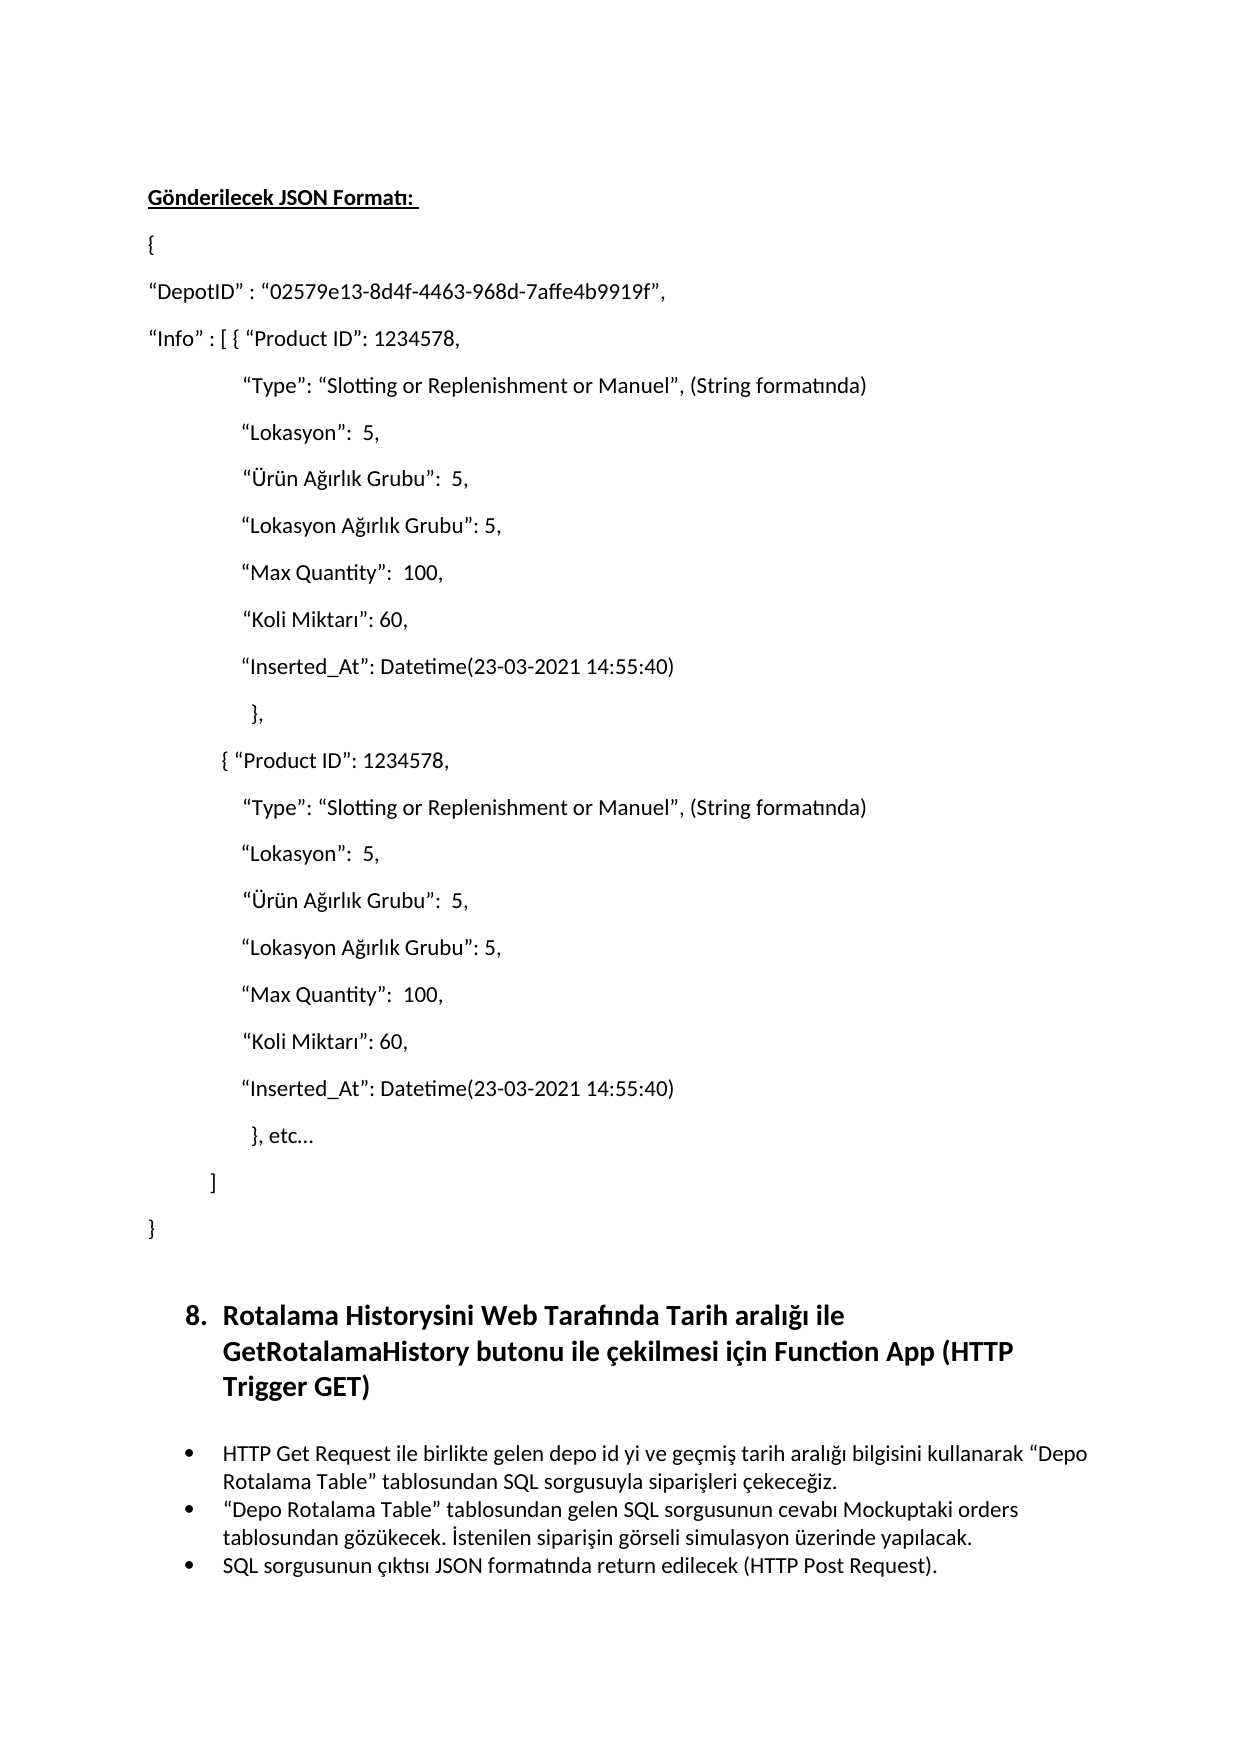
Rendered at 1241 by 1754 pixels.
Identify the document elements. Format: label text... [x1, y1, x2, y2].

text “Koli Miktarı”: 60, [148, 605, 1093, 633]
text “Ürün Ağırlık Grubu”: 5, [148, 886, 1093, 914]
text “Info” : [ { “Product ID”: 1234578, [148, 324, 1093, 352]
text “Lokasyon”: 5, [148, 839, 1093, 867]
list HTTP Get Request ile birlikte gelen depo id yi ve geçmiş tarih aralığı bilgisini kullanarak “Depo Rotalama Table” tablosundan SQL sorgusuyla siparişleri çekeceğiz. [185, 1439, 1093, 1496]
text }, [148, 699, 1093, 727]
text “Lokasyon Ağırlık Grubu”: 5, [148, 511, 1093, 539]
list SQL sorgusunun çıktısı JSON formatında return edilecek (HTTP Post Request). [185, 1552, 1093, 1579]
text “Lokasyon”: 5, [148, 418, 1093, 446]
text “Ürün Ağırlık Grubu”: 5, [148, 464, 1093, 492]
text “Koli Miktarı”: 60, [148, 1027, 1093, 1055]
text “Type”: “Slotting or Replenishment or Manuel”, (String formatında) [148, 371, 1093, 399]
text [148, 277, 1093, 305]
text Gönderilecek JSON Formatı: [148, 183, 1093, 211]
text } [148, 1214, 1093, 1242]
text “Inserted_At”: Datetime(23-03-2021 14:55:40) [148, 652, 1093, 680]
text “Type”: “Slotting or Replenishment or Manuel”, (String formatında) [148, 793, 1093, 821]
text }, etc… [148, 1121, 1093, 1149]
text ] [148, 1168, 1093, 1196]
text “Max Quantity”: 100, [148, 980, 1093, 1008]
list Rotalama Historysini Web Tarafında Tarih aralığı ile GetRotalamaHistory butonu ile çekilmesi için Function App (HTTP Trigger GET) [185, 1297, 1093, 1404]
text “Inserted_At”: Datetime(23-03-2021 14:55:40) [148, 1074, 1093, 1102]
text “Max Quantity”: 100, [148, 558, 1093, 586]
text { [148, 230, 1093, 258]
text “Lokasyon Ağırlık Grubu”: 5, [148, 933, 1093, 961]
text { “Product ID”: 1234578, [148, 746, 1093, 774]
list “Depo Rotalama Table” tablosundan gelen SQL sorgusunun cevabı Mockuptaki orders tablosundan gözükecek. İstenilen siparişin görseli simulasyon üzerinde yapılacak. [185, 1496, 1093, 1552]
